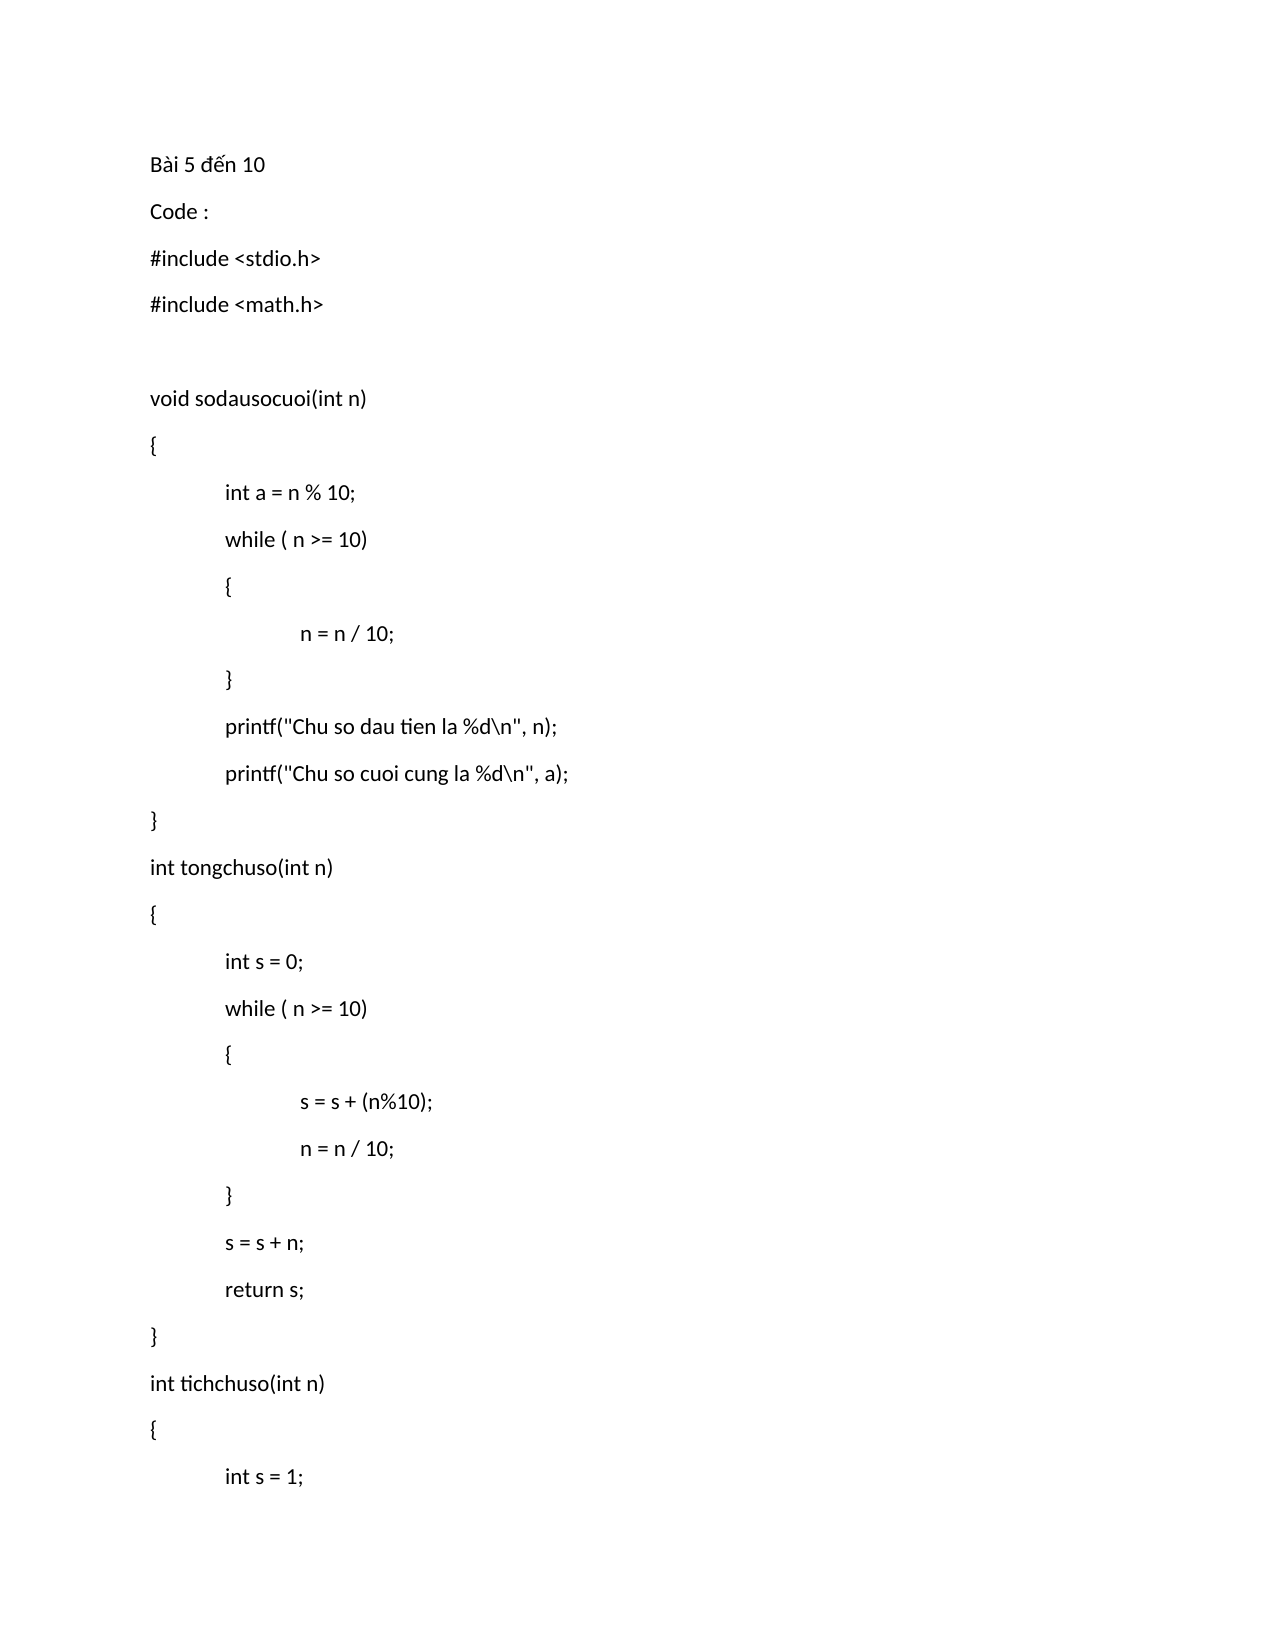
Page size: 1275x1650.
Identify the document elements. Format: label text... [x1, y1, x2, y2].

text void sodausocuoi(int n) [150, 384, 1125, 412]
text } [150, 1322, 1125, 1350]
text int tichchuso(int n) [150, 1369, 1125, 1397]
text s = s + (n%10); [150, 1087, 1125, 1116]
text { [150, 1041, 1125, 1069]
text } [150, 666, 1125, 694]
text while ( n >= 10) [150, 994, 1125, 1022]
text { [150, 572, 1125, 600]
text printf("Chu so dau tien la %d\n", n); [150, 712, 1125, 741]
text while ( n >= 10) [150, 525, 1125, 553]
text int tongchuso(int n) [150, 853, 1125, 881]
text } [150, 1181, 1125, 1209]
text Bài 5 đến 10 [150, 150, 1125, 178]
text { [150, 431, 1125, 459]
text Code : [150, 197, 1125, 225]
text return s; [150, 1275, 1125, 1303]
text int s = 1; [150, 1462, 1125, 1491]
text { [150, 1416, 1125, 1444]
text #include <math.h> [150, 291, 1125, 319]
text #include <stdio.h> [150, 244, 1125, 272]
text int a = n % 10; [150, 478, 1125, 506]
text } [150, 806, 1125, 834]
text s = s + n; [150, 1228, 1125, 1256]
text { [150, 900, 1125, 928]
text n = n / 10; [150, 1134, 1125, 1162]
text int s = 0; [150, 947, 1125, 975]
text printf("Chu so cuoi cung la %d\n", a); [150, 759, 1125, 787]
text n = n / 10; [150, 619, 1125, 647]
